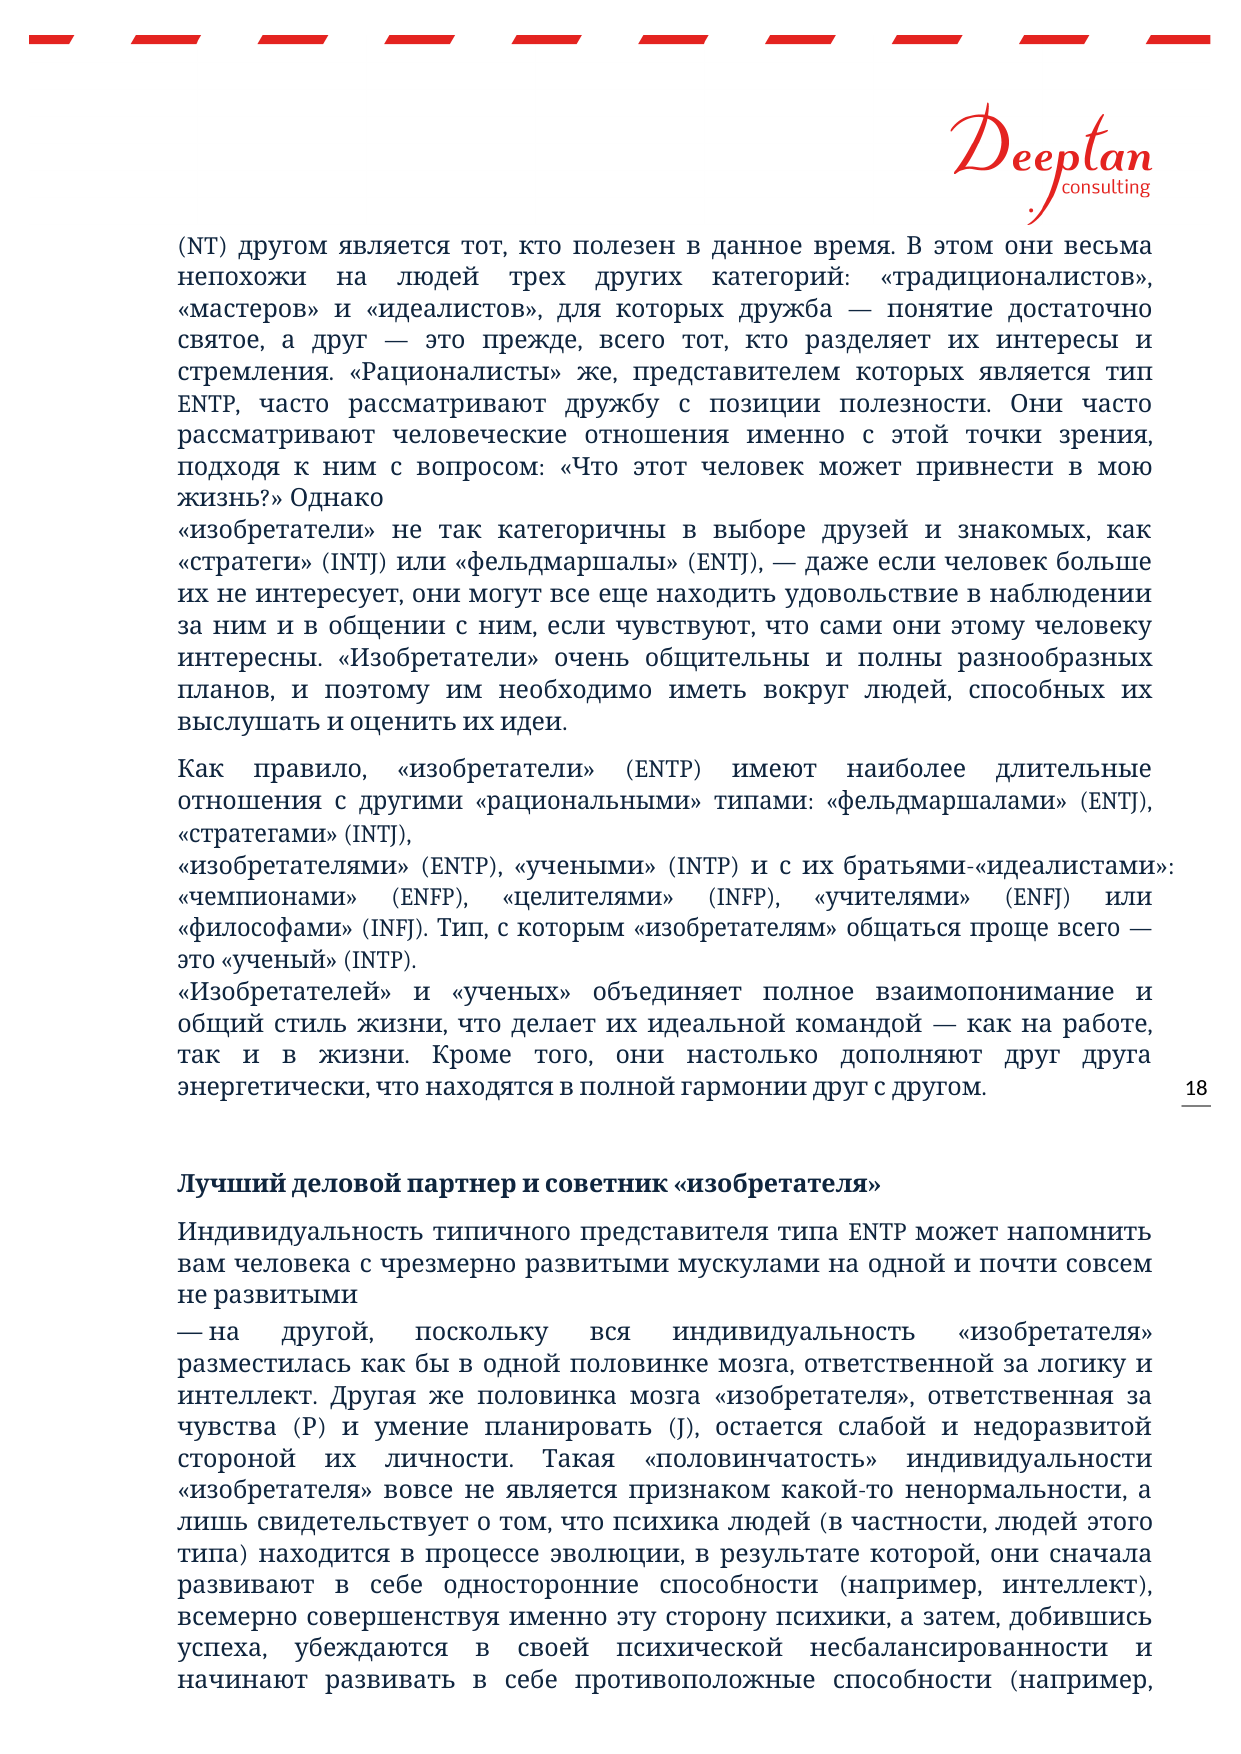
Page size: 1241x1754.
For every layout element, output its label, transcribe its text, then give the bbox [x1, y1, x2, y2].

picture [1169, 1072, 1211, 1112]
text «изобретатели» не так категоричны в выборе друзей и знакомых, как «стратеги» (INTJ) или «фельдмаршалы» (ENTJ), — даже если человек больше их не интересует, они могут все еще находить удовольствие в наблюдении за ним и в общении с ним, если чувствуют, что сами они этому человеку интересны. «Изобретатели» очень общительны и полны разнообразных планов, и поэтому им необходимо иметь вокруг людей, способных их выслушать и оценить их идеи. [177, 516, 1153, 736]
text «чемпионами» (ENFP), «целителями» (INFP), «учителями» (ENFJ) или «философами» (INFJ). Тип, с которым «изобретателям» общаться проще всего — это «ученый» (INTP). [177, 883, 1153, 975]
subtitle Лучший деловой партнер и советник «изобретателя» [177, 1170, 1221, 1198]
text Индивидуальность типичного представителя типа ENTP может напомнить вам человека с чрезмерно развитыми мускулами на одной и почти совсем не развитыми [177, 1218, 1153, 1310]
picture [29, 35, 1211, 225]
text Как правило, «изобретатели» (ENTP) имеют наиболее длительные отношения с другими «рациональными» типами: «фельдмаршалами» (ENTJ), «стратегами» (INTJ), [177, 755, 1153, 848]
text (NT) другом является тот, кто полезен в данное время. В этом они весьма непохожи на людей трех других категорий: «традиционалистов», «мастеров» и «идеалистов», для которых дружба — понятие достаточно святое, а друг — это прежде, всего тот, кто разделяет их интересы и стремления. «Рационалисты» же, представителем которых является тип ENTP, часто рассматривают дружбу с позиции полезности. Они часто рассматривают человеческие отношения именно с этой точки зрения, подходя к ним с вопросом: «Что этот человек может привнести в мою жизнь?» Однако [177, 232, 1153, 513]
text «изобретателями» (ENTP), «учеными» (INTP) и с их братьями-«идеалистами»: [177, 852, 1221, 880]
text «Изобретателей» и «ученых» объединяет полное взаимопонимание и общий стиль жизни, что делает их идеальной командой — как на работе, так и в жизни. Кроме того, они настолько дополняют друг друга энергетически, что находятся в полной гармонии друг с другом. [177, 978, 1153, 1101]
